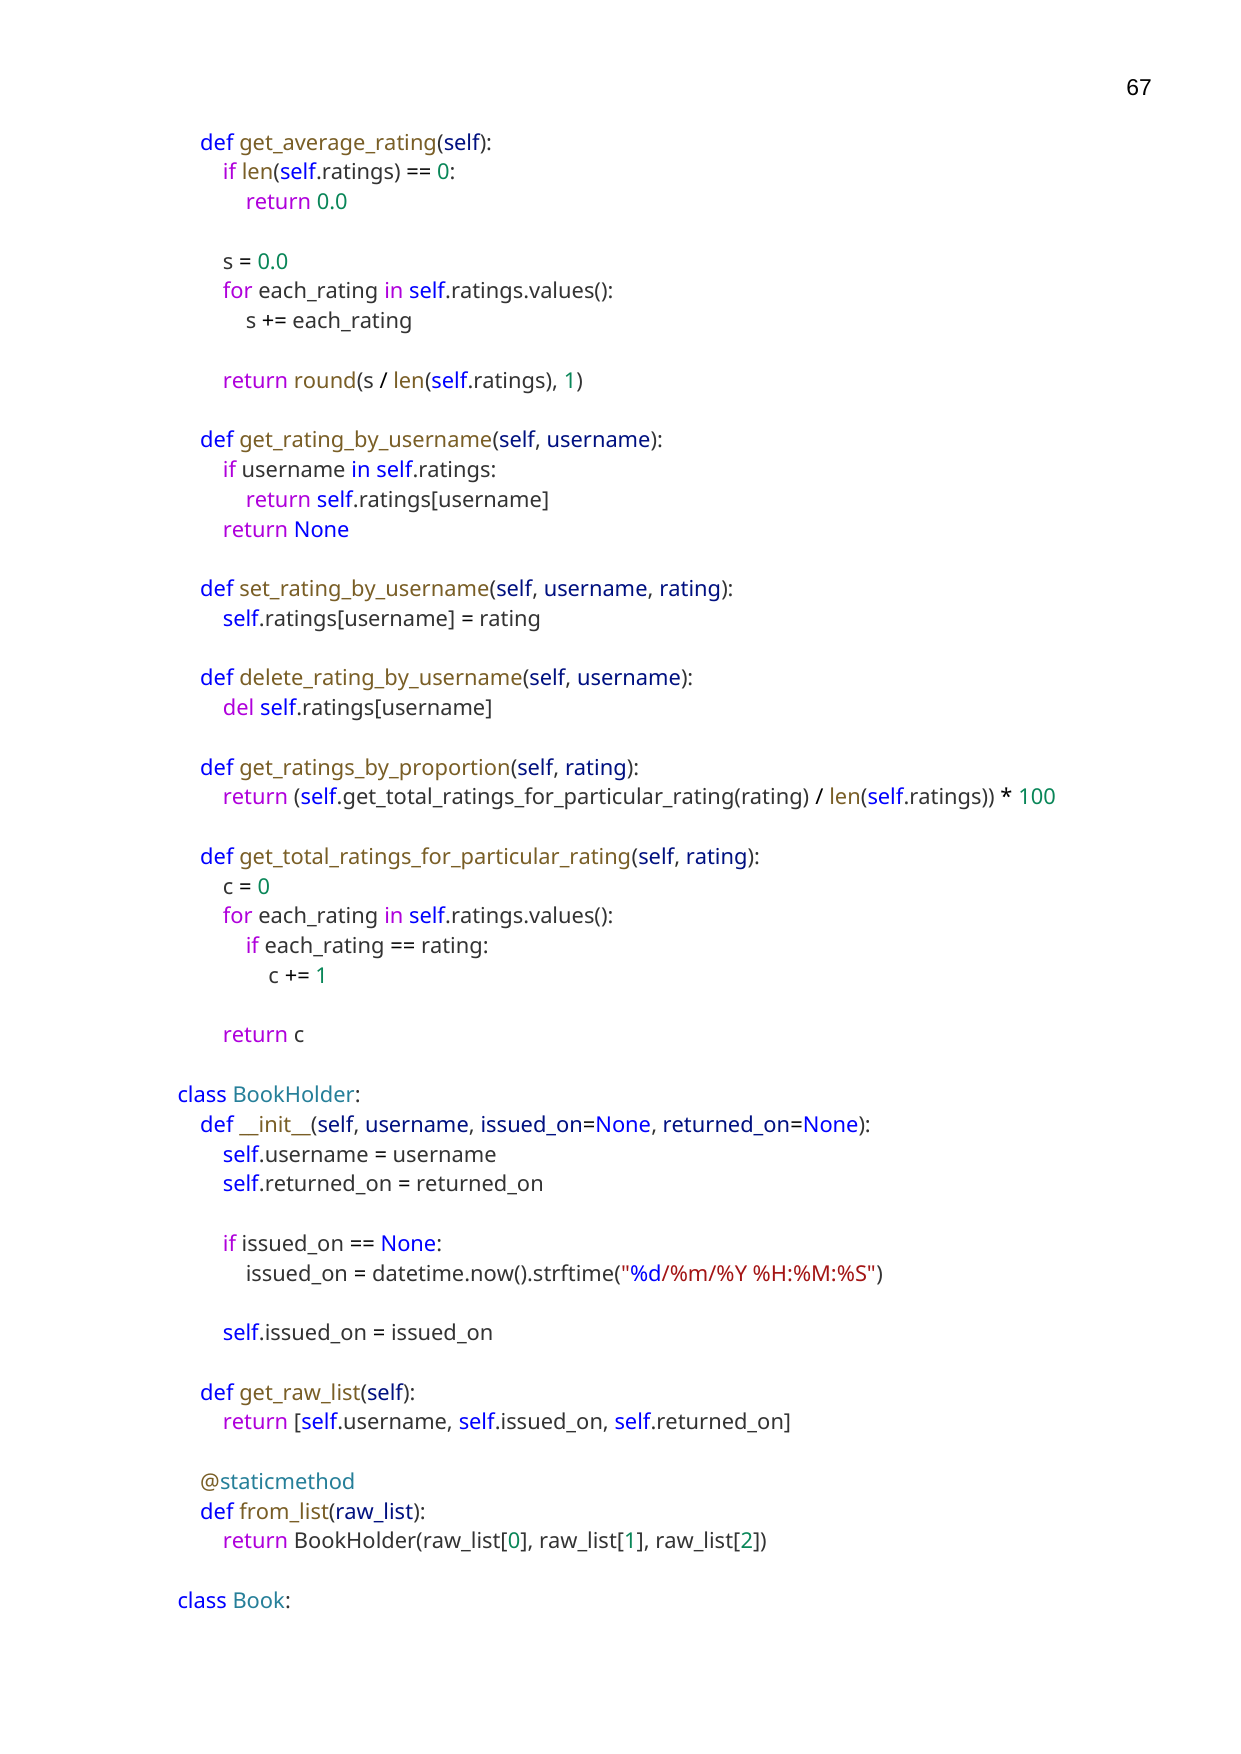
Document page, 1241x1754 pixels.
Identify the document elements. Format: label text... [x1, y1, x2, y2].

text class Book: [177, 1585, 1152, 1615]
text return c [177, 1019, 1152, 1049]
text if each_rating == rating: [177, 930, 1152, 960]
text def delete_rating_by_username(self, username): [177, 662, 1152, 692]
text def __init__(self, username, issued_on=None, returned_on=None): [177, 1109, 1152, 1138]
text self.returned_on = returned_on [177, 1168, 1152, 1198]
text def from_list(raw_list): [177, 1496, 1152, 1525]
text self.ratings[username] = rating [177, 603, 1152, 633]
text c = 0 [177, 871, 1152, 900]
text for each_rating in self.ratings.values(): [177, 275, 1152, 305]
text return round(s / len(self.ratings), 1) [177, 365, 1152, 394]
text def get_average_rating(self): [177, 127, 1152, 156]
text return BookHolder(raw_list[0], raw_list[1], raw_list[2]) [177, 1525, 1152, 1555]
text def get_ratings_by_proportion(self, rating): [177, 752, 1152, 781]
text return [self.username, self.issued_on, self.returned_on] [177, 1406, 1152, 1436]
text class BookHolder: [177, 1079, 1152, 1109]
text return None [177, 513, 1152, 543]
text def get_rating_by_username(self, username): [177, 424, 1152, 454]
text def get_total_ratings_for_particular_rating(self, rating): [177, 841, 1152, 871]
text return 0.0 [177, 186, 1152, 216]
text return self.ratings[username] [177, 484, 1152, 513]
text self.username = username [177, 1138, 1152, 1168]
text self.issued_on = issued_on [177, 1317, 1152, 1347]
text if len(self.ratings) == 0: [177, 156, 1152, 186]
text issued_on = datetime.now().strftime("%d/%m/%Y %H:%M:%S") [177, 1258, 1152, 1287]
text if username in self.ratings: [177, 454, 1152, 484]
text s = 0.0 [177, 246, 1152, 275]
text del self.ratings[username] [177, 692, 1152, 722]
text @staticmethod [177, 1466, 1152, 1496]
text for each_rating in self.ratings.values(): [177, 900, 1152, 930]
text return (self.get_total_ratings_for_particular_rating(rating) / len(self.ratings)) * 100 [177, 781, 1152, 811]
text if issued_on == None: [177, 1228, 1152, 1258]
text s += each_rating [177, 305, 1152, 335]
text c += 1 [177, 960, 1152, 990]
text def set_rating_by_username(self, username, rating): [177, 573, 1152, 603]
text def get_raw_list(self): [177, 1377, 1152, 1406]
